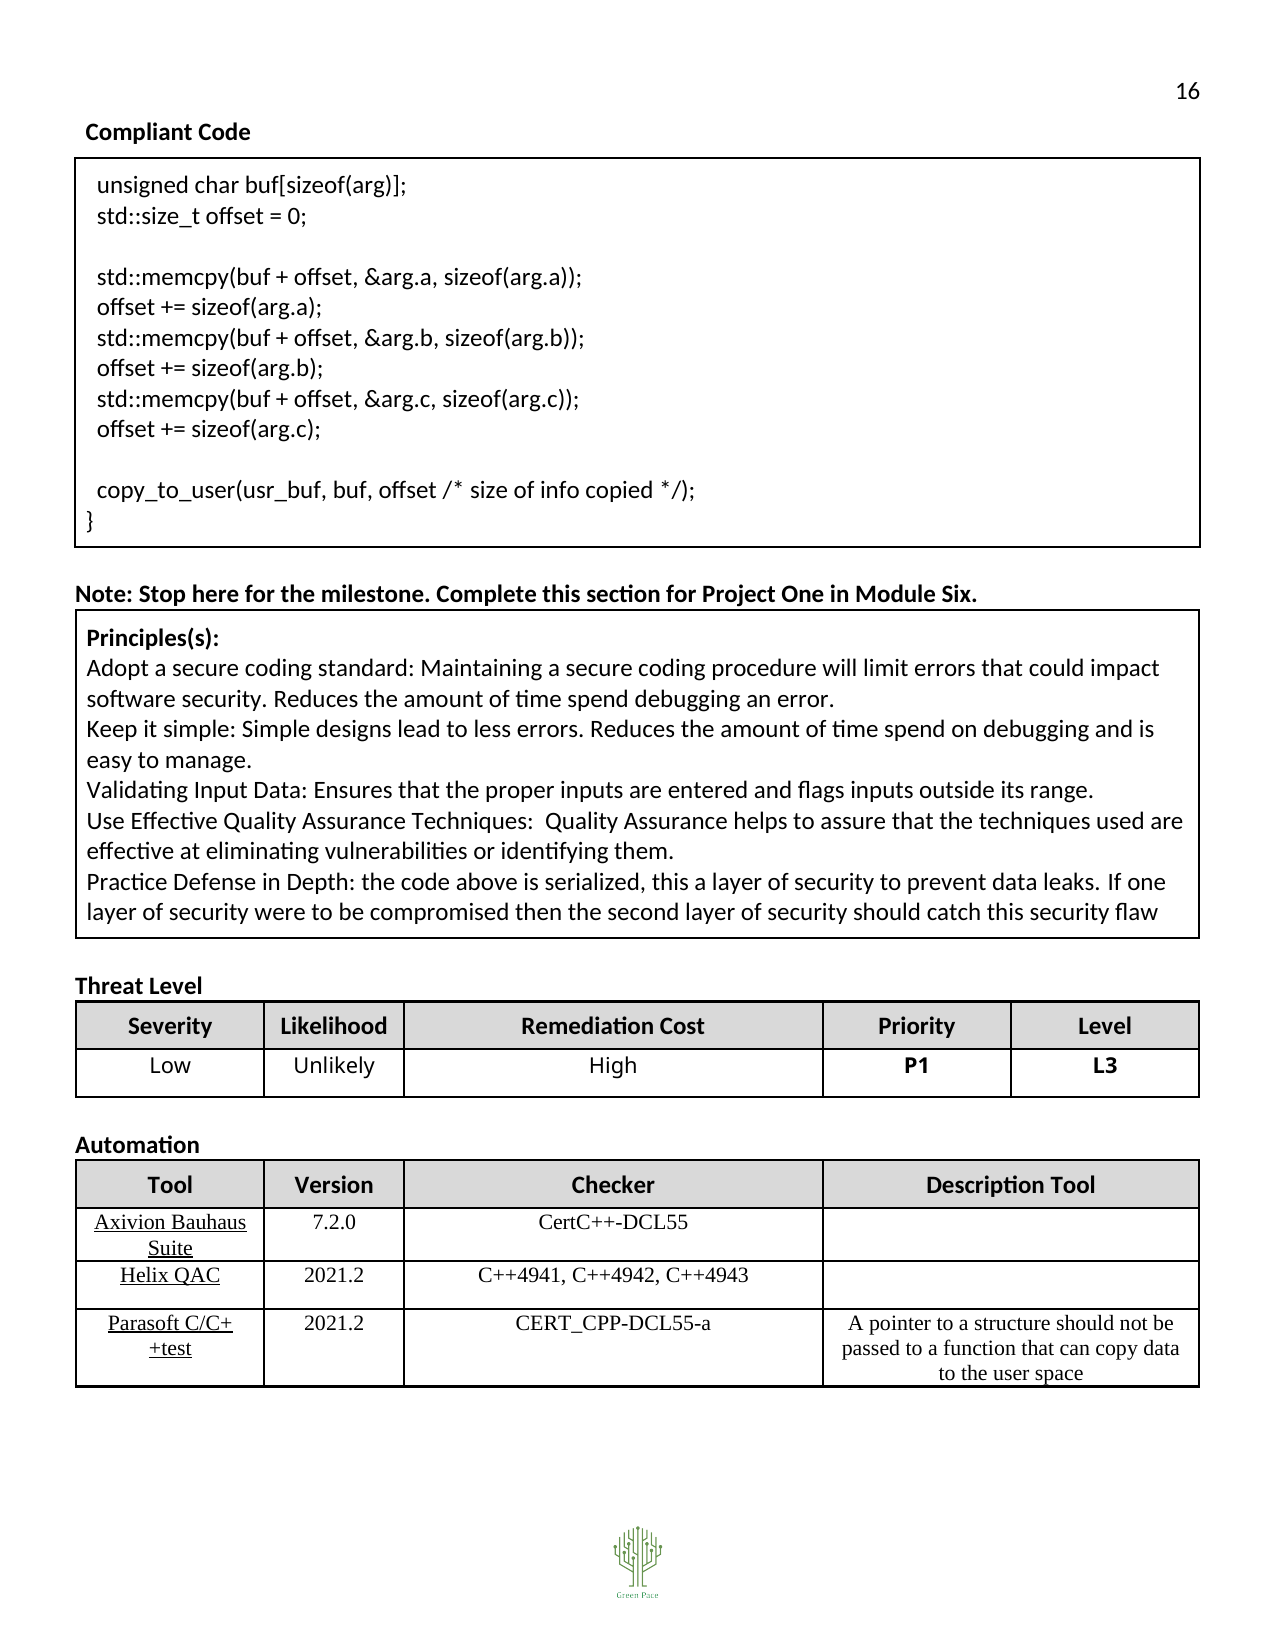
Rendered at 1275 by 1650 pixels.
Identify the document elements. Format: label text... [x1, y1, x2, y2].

table_cell P1 [824, 1050, 1010, 1096]
table_header Tool [77, 1161, 263, 1207]
table_header Level [1012, 1003, 1198, 1048]
text Note: Stop here for the milestone. Complete this section for Project One in Module Six. [75, 579, 1200, 609]
table_header Severity [77, 1003, 263, 1048]
table_cell Unlikely [265, 1050, 403, 1096]
table_cell Low [77, 1050, 263, 1096]
table_cell 2021.2 [265, 1262, 403, 1308]
table_cell 2021.2 [265, 1310, 403, 1385]
table_cell L3 [1012, 1050, 1198, 1096]
table_cell CERT_CPP-DCL55-a [405, 1310, 822, 1385]
table_cell CertC++-DCL55 [405, 1209, 822, 1260]
table_cell High [405, 1050, 822, 1096]
table_cell [824, 1209, 1198, 1260]
table_cell A pointer to a structure should not be passed to a function that can copy data to the user space [824, 1310, 1198, 1385]
table_header Likelihood [265, 1003, 403, 1048]
table_header Checker [405, 1161, 822, 1207]
text Automation [75, 1129, 1200, 1159]
picture [605, 1521, 670, 1606]
table_cell [824, 1262, 1198, 1308]
table_cell C++4941, C++4942, C++4943 [405, 1262, 822, 1308]
table_cell Axivion Bauhaus Suite [77, 1209, 263, 1260]
text Threat Level [75, 970, 1200, 1000]
table_header Version [265, 1161, 403, 1207]
table_header Compliant Code [75, 106, 1200, 157]
table_header Priority [824, 1003, 1010, 1048]
table_header Principles(s): Adopt a secure coding standard: Maintaining a secure coding procedure will limit errors that could impact software security. Reduces the amount of time spend debugging an error. Keep it simple: Simple designs lead to less errors. Reduces the amount of time spend on debugging and is easy to manage. Validating Input Data: Ensures that the proper inputs are entered and flags inputs outside its range. Use Effective Quality Assurance Techniques: Quality Assurance helps to assure that the techniques used are effective at eliminating vulnerabilities or identifying them. Practice Defense in Depth: the code above is serialized, this a layer of security to prevent data leaks. If one layer of security were to be compromised then the second layer of security should catch this security flaw [77, 611, 1198, 937]
table_cell Helix QAC [77, 1262, 263, 1308]
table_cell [76, 159, 1199, 546]
table_header Remediation Cost [405, 1003, 822, 1048]
table_cell 7.2.0 [265, 1209, 403, 1260]
table_header Description Tool [824, 1161, 1198, 1207]
table_cell Parasoft C/C++test [77, 1310, 263, 1385]
